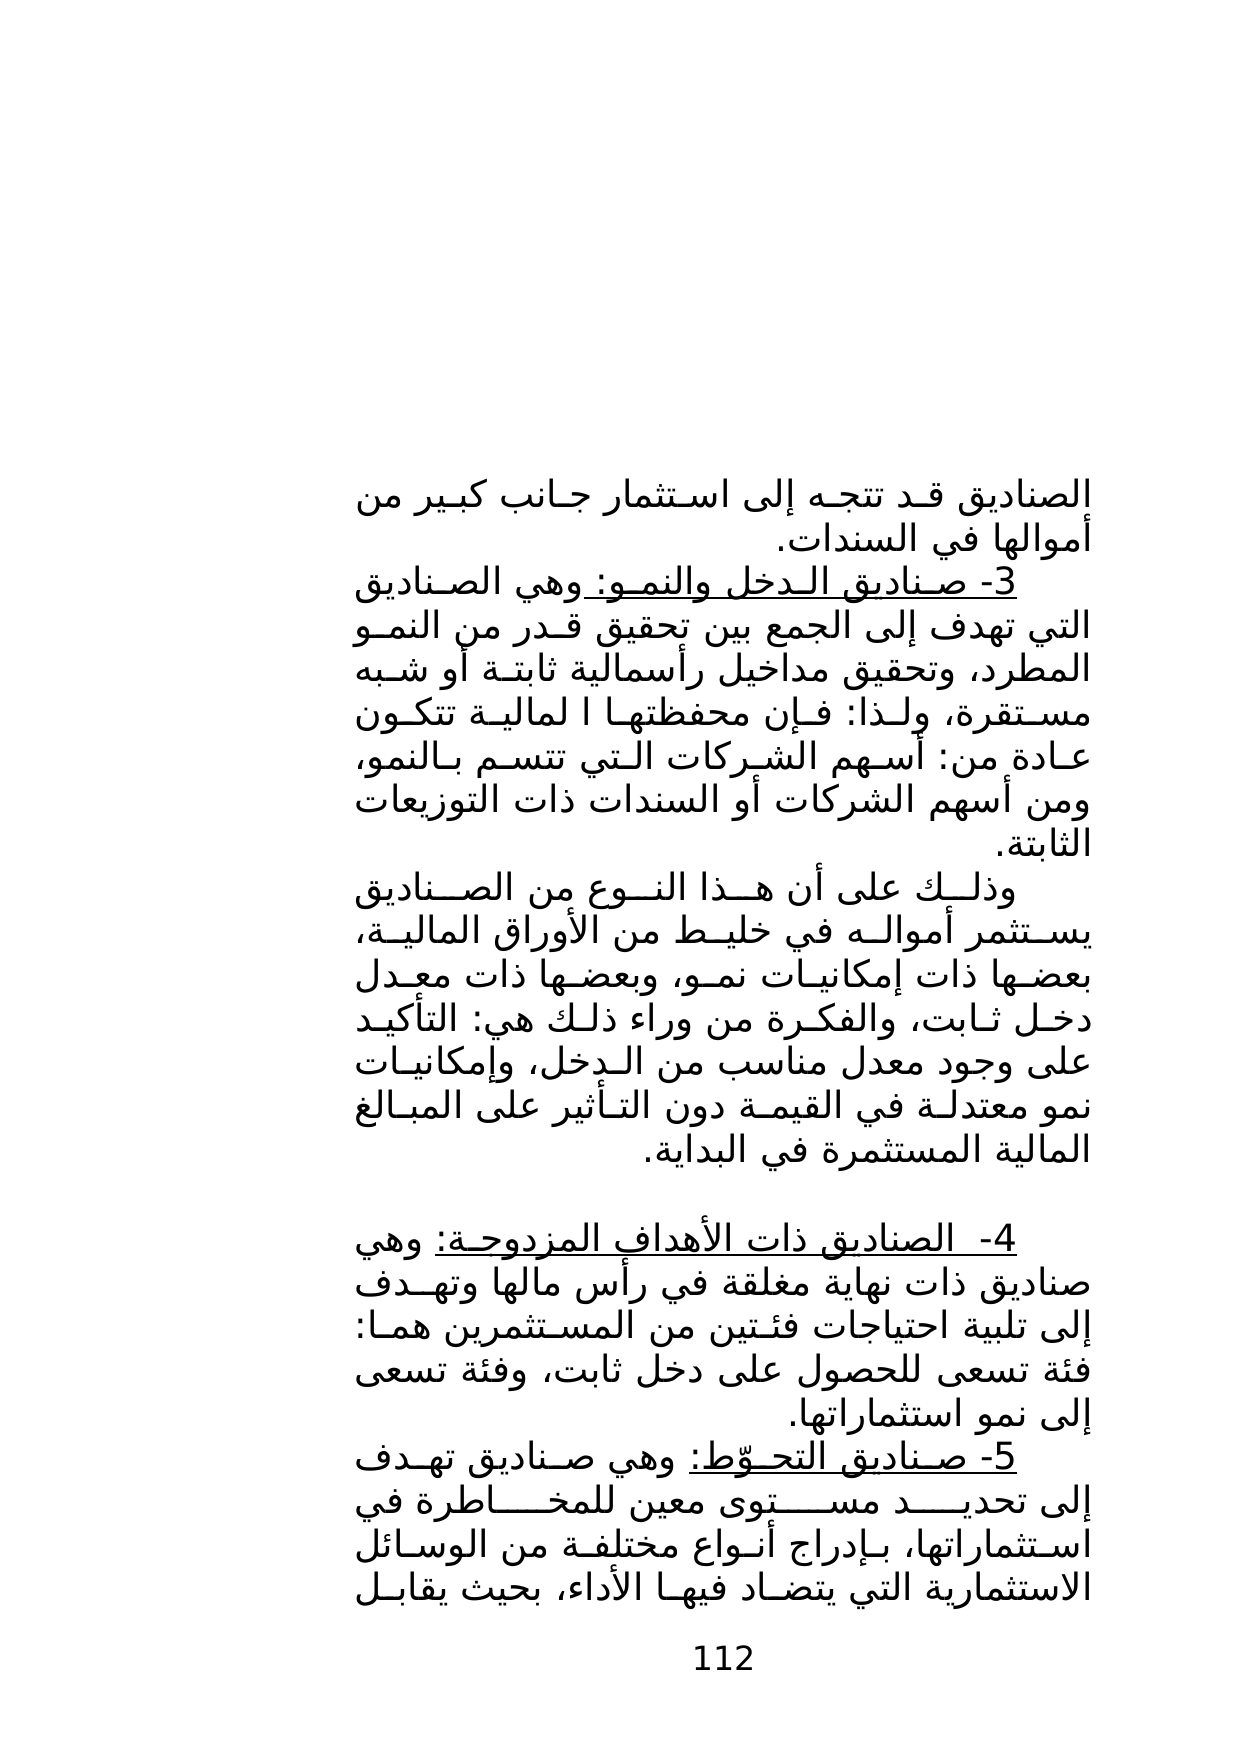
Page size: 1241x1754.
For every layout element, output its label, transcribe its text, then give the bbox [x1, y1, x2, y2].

text 3- صناديق الدخل والنمو: وهي الصناديق التي تهدف إلى الجمع بين تحقيق قدر من النمو المطرد، وتحقيق مداخيل رأسمالية ثابتة أو شبه مستقرة، ولذا: فإن محفظتها ا لمالية تتكون عادة من: أسهم الشركات التي تتسم بالنمو، ومن أسهم الشركات أو السندات ذات التوزيعات الثابتة. [354, 560, 1092, 865]
text 4- الصناديق ذات الأهداف المزدوجة: وهي صناديق ذات نهاية مغلقة في رأس مالها وتهدف إلى تلبية احتياجات فئتين من المستثمرين هما: فئة تسعى للحصول على دخل ثابت، وفئة تسعى إلى نمو استثماراتها. [354, 1217, 1092, 1435]
text وذلك على أن هذا النوع من الصناديق يستثمر أمواله في خليط من الأوراق المالية، بعضها ذات إمكانيات نمو، وبعضها ذات معدل دخل ثابت، والفكرة من وراء ذلك هي: التأكيد على وجود معدل مناسب من الدخل، وإمكانيات نمو معتدلة في القيمة دون التأثير على المبالغ المالية المستثمرة في البداية. [354, 865, 1092, 1171]
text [354, 472, 1092, 560]
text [354, 1435, 1092, 1609]
